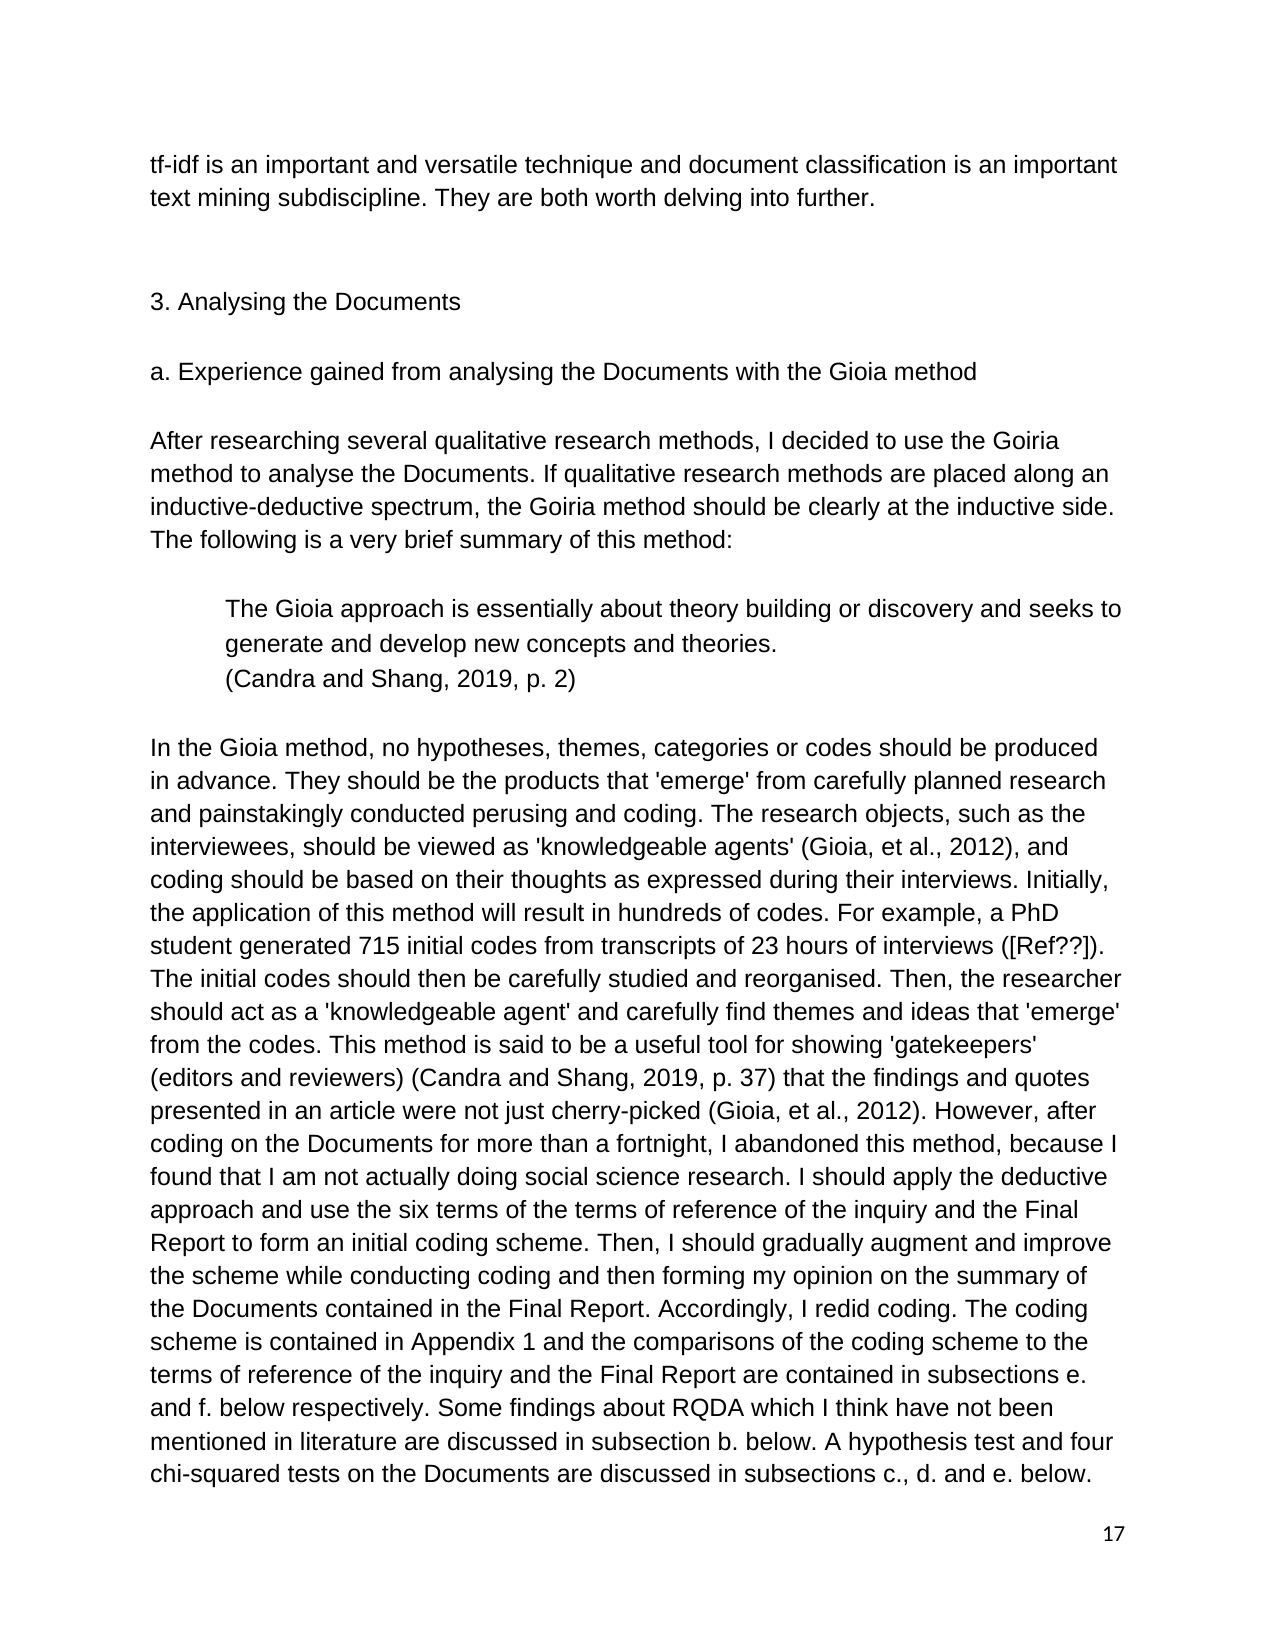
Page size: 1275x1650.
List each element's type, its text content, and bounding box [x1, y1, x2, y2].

text a. Experience gained from analysing the Documents with the Gioia method [150, 356, 1125, 385]
text generate and develop new concepts and theories. [150, 629, 1125, 658]
text (Candra and Shang, 2019, p. 2) [150, 664, 1125, 692]
text 3. Analysing the Documents [150, 287, 1125, 316]
text In the Gioia method, no hypotheses, themes, categories or codes should be produced in advance. They should be the products that 'emerge' from carefully planned research and painstakingly conducted perusing and coding. The research objects, such as the interviewees, should be viewed as 'knowledgeable agents' (Gioia, et al., 2012), and coding should be based on their thoughts as expressed during their interviews. Initially, the application of this method will result in hundreds of codes. For example, a PhD student generated 715 initial codes from transcripts of 23 hours of interviews ([Ref??]). The initial codes should then be carefully studied and reorganised. Then, the researcher should act as a 'knowledgeable agent' and carefully find themes and ideas that 'emerge' from the codes. This method is said to be a useful tool for showing 'gatekeepers' (editors and reviewers) (Candra and Shang, 2019, p. 37) that the findings and quotes presented in an article were not just cherry-picked (Gioia, et al., 2012). However, after coding on the Documents for more than a fortnight, I abandoned this method, because I found that I am not actually doing social science research. I should apply the deductive approach and use the six terms of the terms of reference of the inquiry and the Final Report to form an initial coding scheme. Then, I should gradually augment and improve the scheme while conducting coding and then forming my opinion on the summary of the Documents contained in the Final Report. Accordingly, I redid coding. The coding scheme is contained in Appendix 1 and the comparisons of the coding scheme to the terms of reference of the inquiry and the Final Report are contained in subsections e. and f. below respectively. Some findings about RQDA which I think have not been mentioned in literature are discussed in subsection b. below. A hypothesis test and four chi-squared tests on the Documents are discussed in subsections c., d. and e. below. [150, 733, 1125, 1488]
text After researching several qualitative research methods, I decided to use the Goiria method to analyse the Documents. If qualitative research methods are placed along an inductive-deductive spectrum, the Goiria method should be clearly at the inductive side. The following is a very brief summary of this method: [150, 426, 1125, 554]
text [150, 150, 1125, 212]
text The Gioia approach is essentially about theory building or discovery and seeks to [150, 594, 1125, 623]
